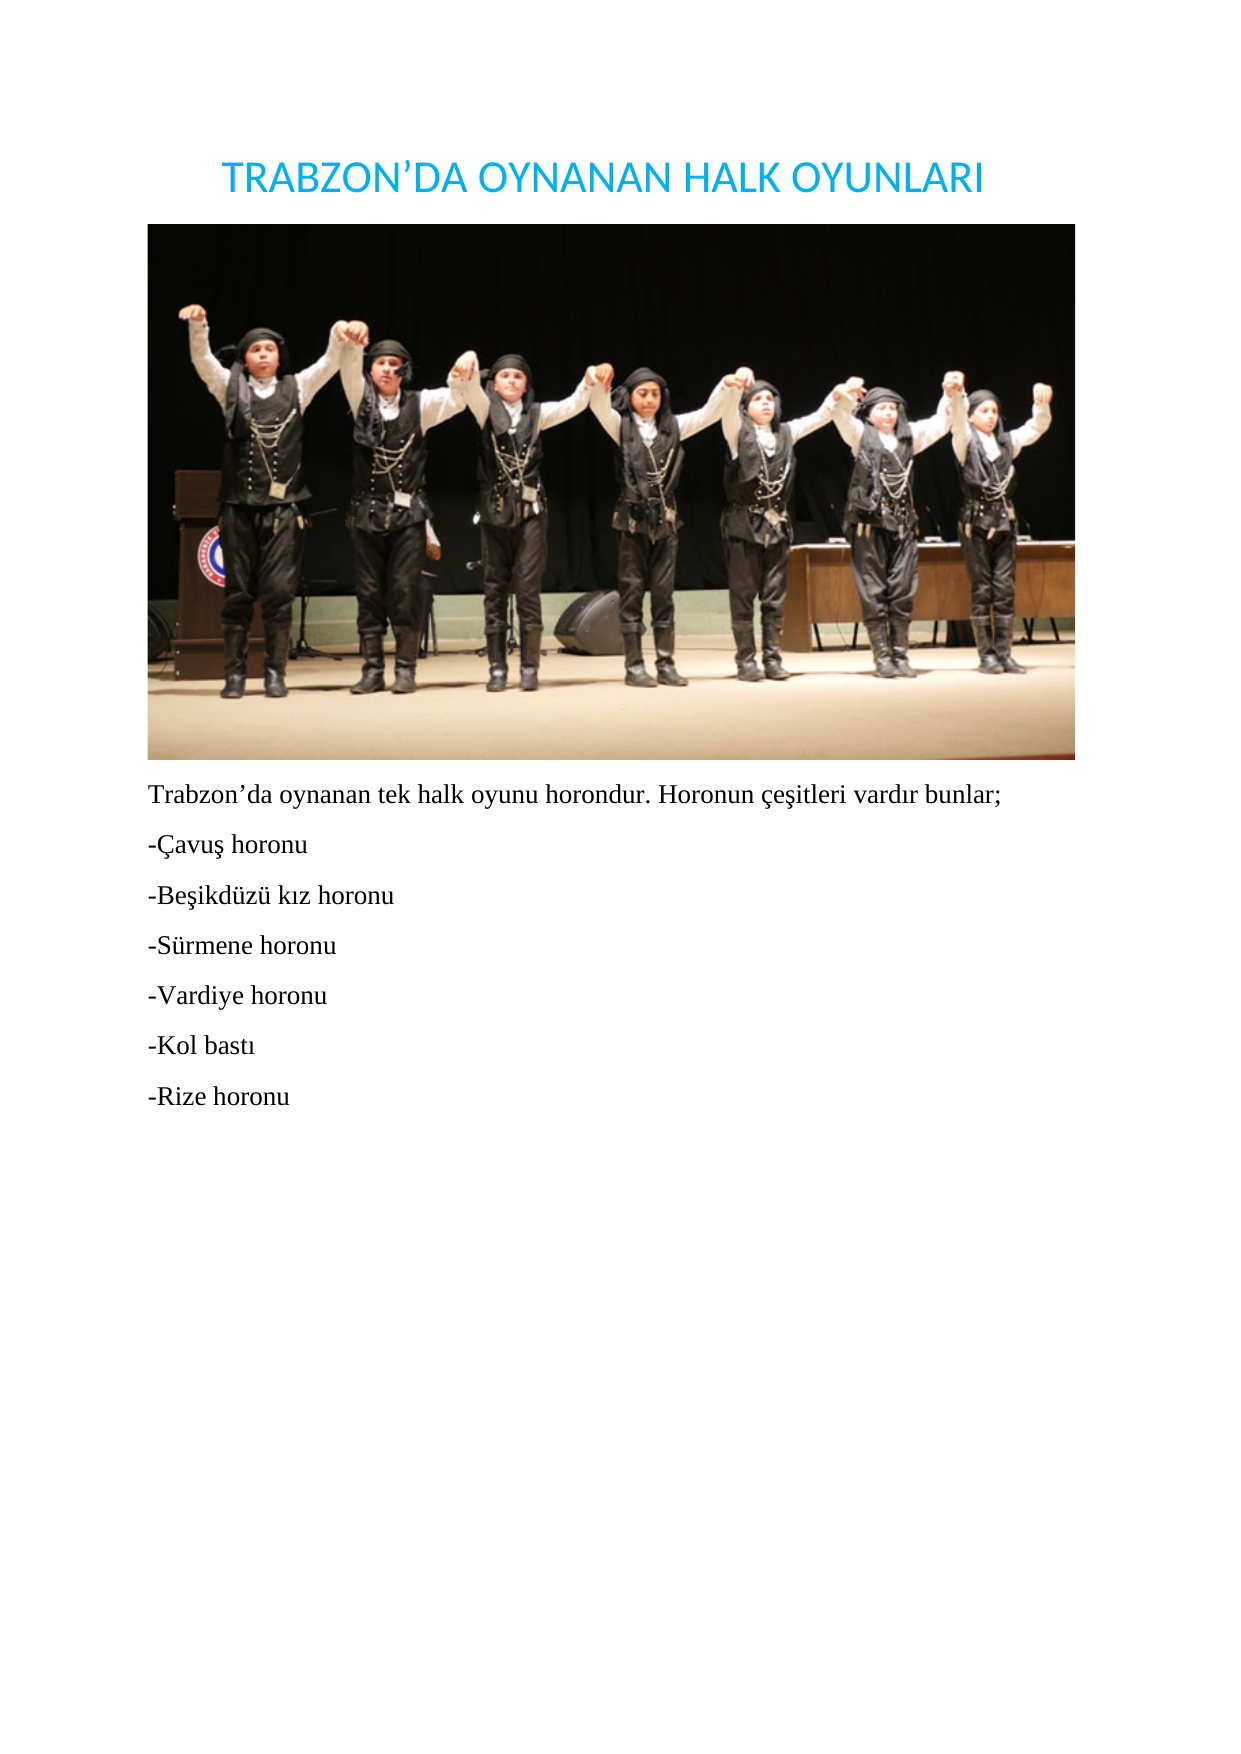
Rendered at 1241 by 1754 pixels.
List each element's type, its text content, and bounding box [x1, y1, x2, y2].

text -Sürmene horonu [148, 929, 1093, 960]
text -Kol bastı [148, 1029, 1093, 1061]
text -Çavuş horonu [148, 828, 1093, 860]
text TRABZON’DA OYNANAN HALK OYUNLARI [148, 148, 1093, 203]
text Trabzon’da oynanan tek halk oyunu horondur. Horonun çeşitleri vardır bunlar; [148, 778, 1093, 809]
text -Beşikdüzü kız horonu [148, 879, 1093, 910]
text -Rize horonu [148, 1079, 1093, 1111]
picture [147, 224, 1075, 760]
text -Vardiye horonu [148, 979, 1093, 1010]
